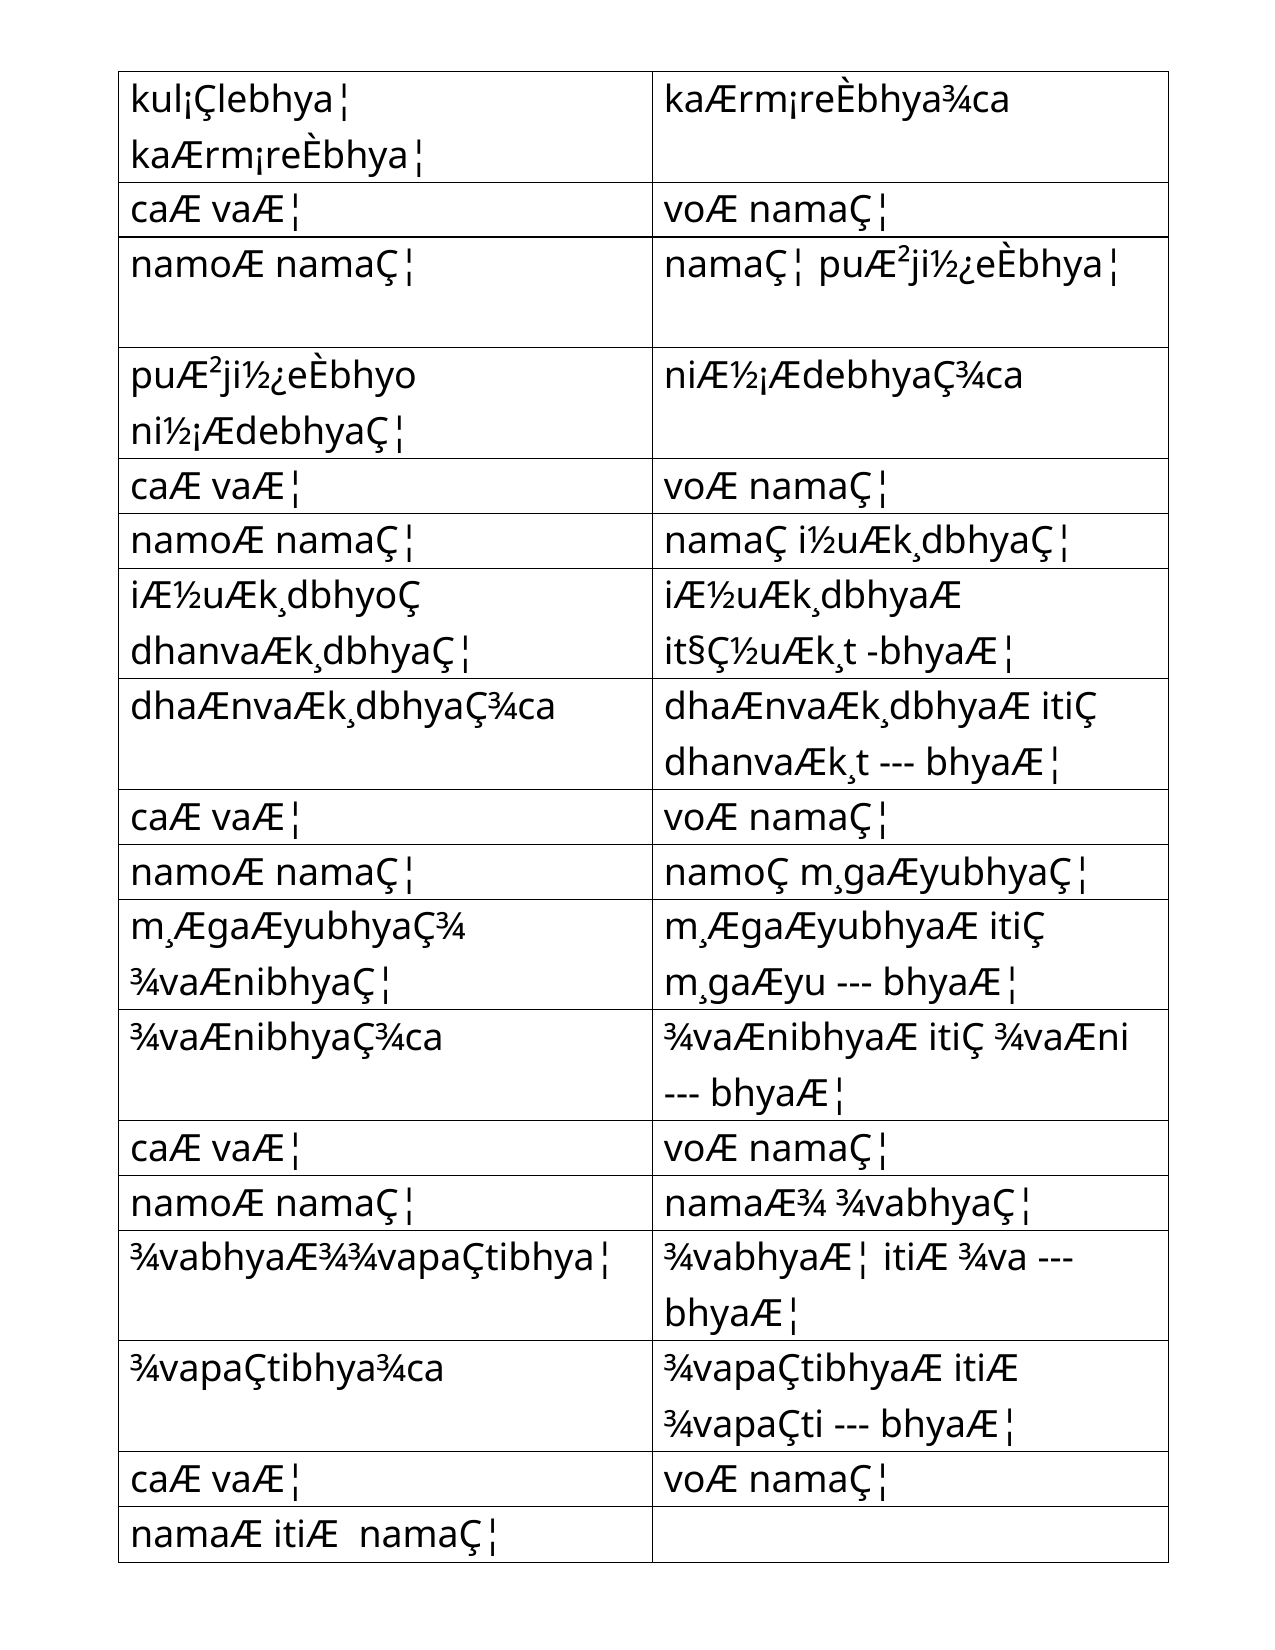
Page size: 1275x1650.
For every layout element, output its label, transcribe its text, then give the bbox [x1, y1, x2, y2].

table_cell namaÇ i½uÆk¸dbhyaÇ¦ [653, 514, 1168, 567]
table_cell namoÆ namaÇ¦ [119, 1176, 652, 1229]
table_cell dhaÆnvaÆk¸dbhyaÇ¾ca [119, 679, 652, 789]
table_cell namaÆ¾ ¾vabhyaÇ¦ [653, 1176, 1168, 1229]
table_cell voÆ namaÇ¦ [653, 183, 1168, 236]
table_cell caÆ vaÆ¦ [119, 1452, 652, 1506]
table_cell puÆ²ji½¿eÈbhyo ni½¡ÆdebhyaÇ¦ [119, 348, 652, 458]
table_cell caÆ vaÆ¦ [119, 1121, 652, 1175]
table_cell caÆ vaÆ¦ [119, 183, 652, 236]
table_cell voÆ namaÇ¦ [653, 790, 1168, 844]
table_cell ¾vaÆnibhyaÇ¾ca [119, 1010, 652, 1120]
table_cell namoÆ namaÇ¦ [119, 238, 652, 347]
table_cell namoÆ namaÇ¦ [119, 514, 652, 567]
table_cell dhaÆnvaÆk¸dbhyaÆ itiÇ dhanvaÆk¸t --- bhyaÆ¦ [653, 679, 1168, 789]
table_cell namaÆ itiÆ namaÇ¦ [119, 1507, 652, 1562]
table_cell m¸ÆgaÆyubhyaÆ itiÇ m¸gaÆyu --- bhyaÆ¦ [653, 900, 1168, 1009]
table_cell caÆ vaÆ¦ [119, 790, 652, 844]
table_cell ¾vapaÇtibhyaÆ itiÆ ¾vapaÇti --- bhyaÆ¦ [653, 1341, 1168, 1451]
table_cell voÆ namaÇ¦ [653, 459, 1168, 513]
table_cell namaÇ¦ puÆ²ji½¿eÈbhya¦ [653, 238, 1168, 347]
table_cell ¾vapaÇtibhya¾ca [119, 1341, 652, 1451]
table_cell ¾vabhyaÆ¾¾vapaÇtibhya¦ [119, 1231, 652, 1340]
table_cell m¸ÆgaÆyubhyaÇ¾ ¾vaÆnibhyaÇ¦ [119, 900, 652, 1009]
table_cell voÆ namaÇ¦ [653, 1452, 1168, 1506]
table_cell kaÆrm¡reÈbhya¾ca [653, 72, 1168, 182]
table_cell namoÆ namaÇ¦ [119, 845, 652, 898]
table_cell ¾vaÆnibhyaÆ itiÇ ¾vaÆni --- bhyaÆ¦ [653, 1010, 1168, 1120]
table_cell iÆ½uÆk¸dbhyoÇ dhanvaÆk¸dbhyaÇ¦ [119, 569, 652, 678]
table_cell iÆ½uÆk¸dbhyaÆ it§Ç½uÆk¸t -bhyaÆ¦ [653, 569, 1168, 678]
table_cell ¾vabhyaÆ¦ itiÆ ¾va --- bhyaÆ¦ [653, 1231, 1168, 1340]
table_cell caÆ vaÆ¦ [119, 459, 652, 513]
table_cell [653, 1507, 1168, 1562]
table_cell namoÇ m¸gaÆyubhyaÇ¦ [653, 845, 1168, 898]
table_cell voÆ namaÇ¦ [653, 1121, 1168, 1175]
table_cell kul¡Çlebhya¦ kaÆrm¡reÈbhya¦ [119, 72, 652, 182]
table_cell niÆ½¡ÆdebhyaÇ¾ca [653, 348, 1168, 458]
